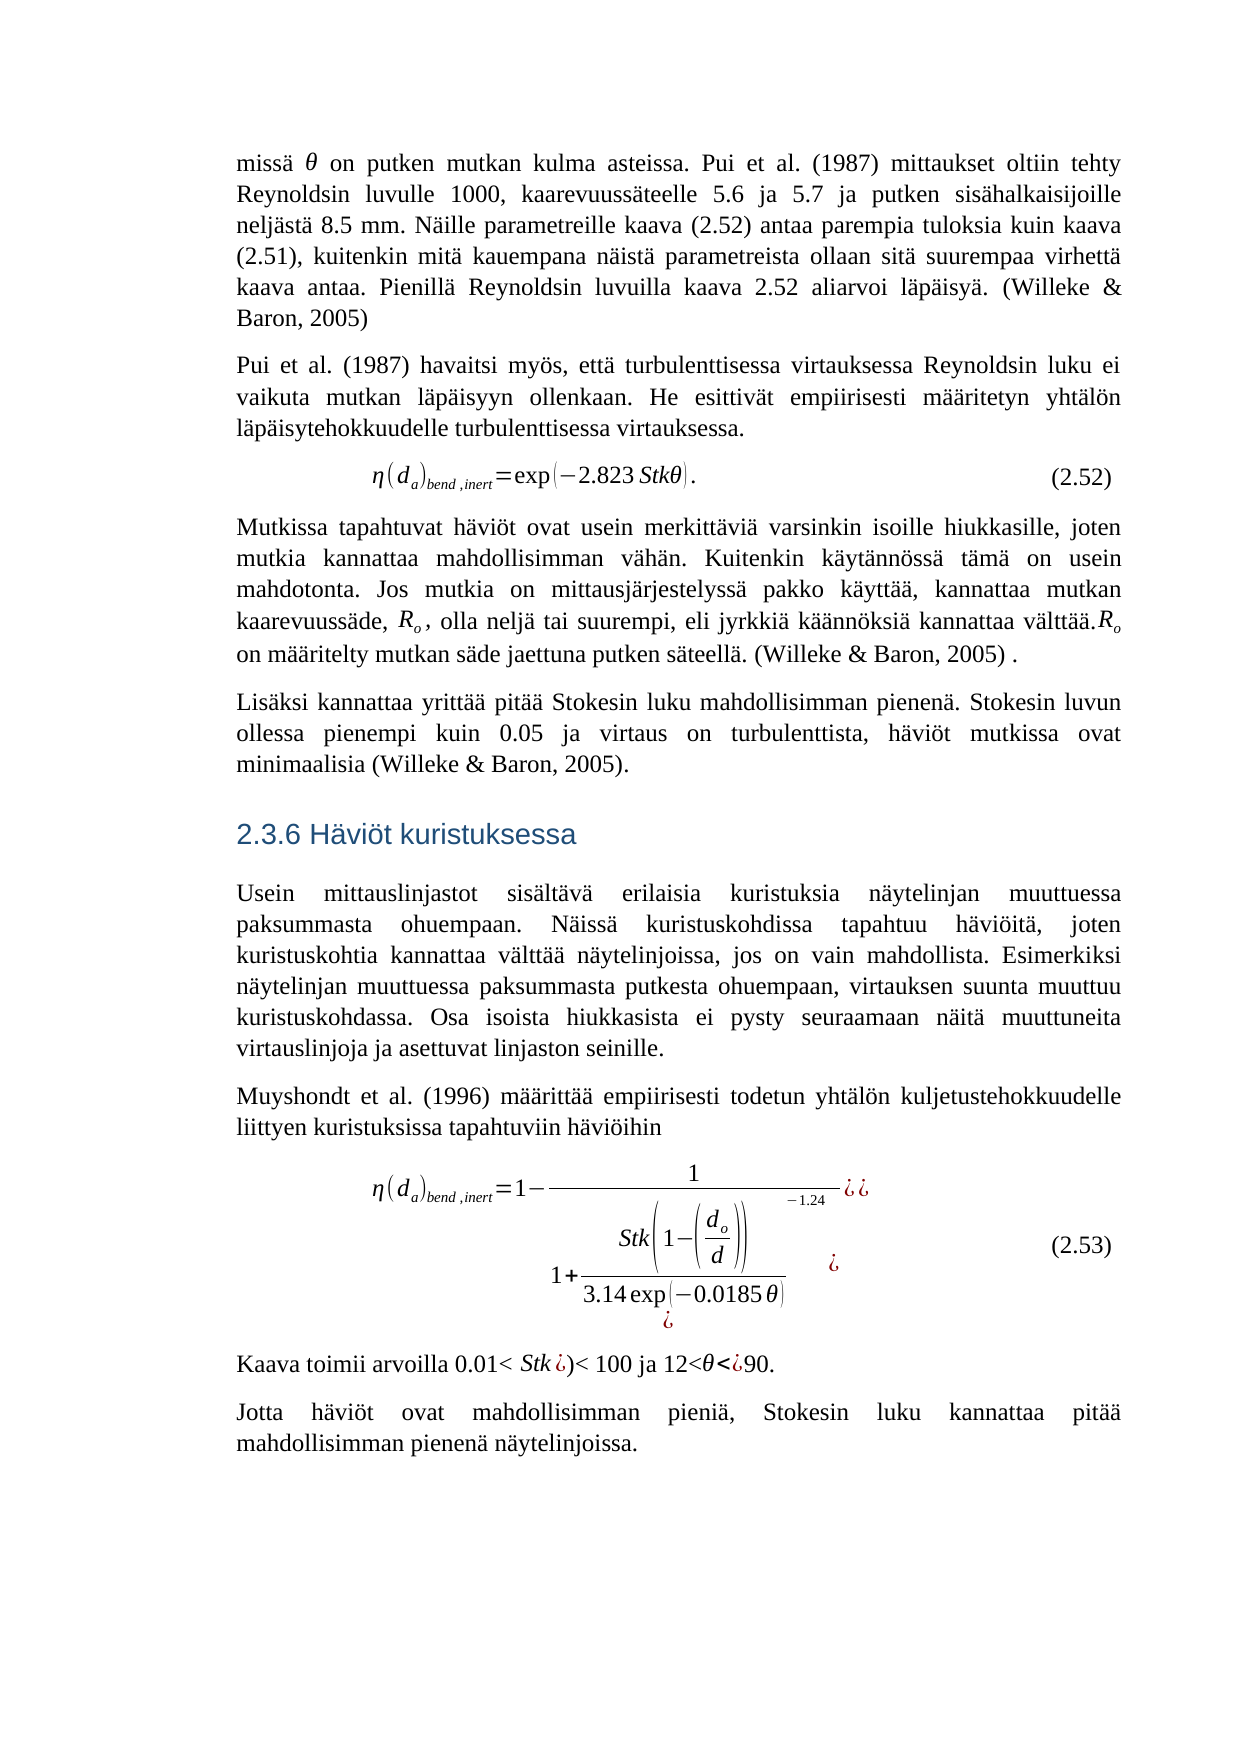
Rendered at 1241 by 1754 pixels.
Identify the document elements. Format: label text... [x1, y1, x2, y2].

subtitle 2.3.6 Häviöt kuristuksessa [236, 817, 1122, 851]
text Pui et al. (1987) havaitsi myös, että turbulenttisessa virtauksessa Reynoldsin luku ei vaikuta mutkan läpäisyyn ollenkaan. He esittivät empiirisesti määritetyn yhtälön läpäisytehokkuudelle turbulenttisessa virtauksessa. [236, 351, 1122, 441]
text Lisäksi kannattaa yrittää pitää Stokesin luku mahdollisimman pienenä. Stokesin luvun ollessa pienempi kuin 0.05 ja virtaus on turbulenttista, häviöt mutkissa ovat minimaalisia . [236, 687, 1122, 777]
text (2.52) [236, 460, 1122, 493]
text Kaava toimii arvoilla 0.01< )< 100 ja 12<90. [236, 1349, 1122, 1378]
text Muyshondt et al. (1996) määrittää empiirisesti todetun yhtälön kuljetustehokkuudelle liittyen kuristuksissa tapahtuviin häviöihin [236, 1081, 1122, 1141]
text (2.53) [236, 1160, 1122, 1330]
text Mutkissa tapahtuvat häviöt ovat usein merkittäviä varsinkin isoille hiukkasille, joten mutkia kannattaa mahdollisimman vähän. Kuitenkin käytännössä tämä on usein mahdotonta. Jos mutkia on mittausjärjestelyssä pakko käyttää, kannattaa mutkan kaarevuussäde, olla neljä tai suurempi, eli jyrkkiä käännöksiä kannattaa välttää. on määritelty mutkan säde jaettuna putken säteellä. . [236, 512, 1122, 668]
text Jotta häviöt ovat mahdollisimman pieniä, Stokesin luku kannattaa pitää mahdollisimman pienenä näytelinjoissa. [236, 1397, 1122, 1457]
text Usein mittauslinjastot sisältävä erilaisia kuristuksia näytelinjan muuttuessa paksummasta ohuempaan. Näissä kuristuskohdissa tapahtuu häviöitä, joten kuristuskohtia kannattaa välttää näytelinjoissa, jos on vain mahdollista. Esimerkiksi näytelinjan muuttuessa paksummasta putkesta ohuempaan, virtauksen suunta muuttuu kuristuskohdassa. Osa isoista hiukkasista ei pysty seuraamaan näitä muuttuneita virtauslinjoja ja asettuvat linjaston seinille. [236, 878, 1122, 1062]
